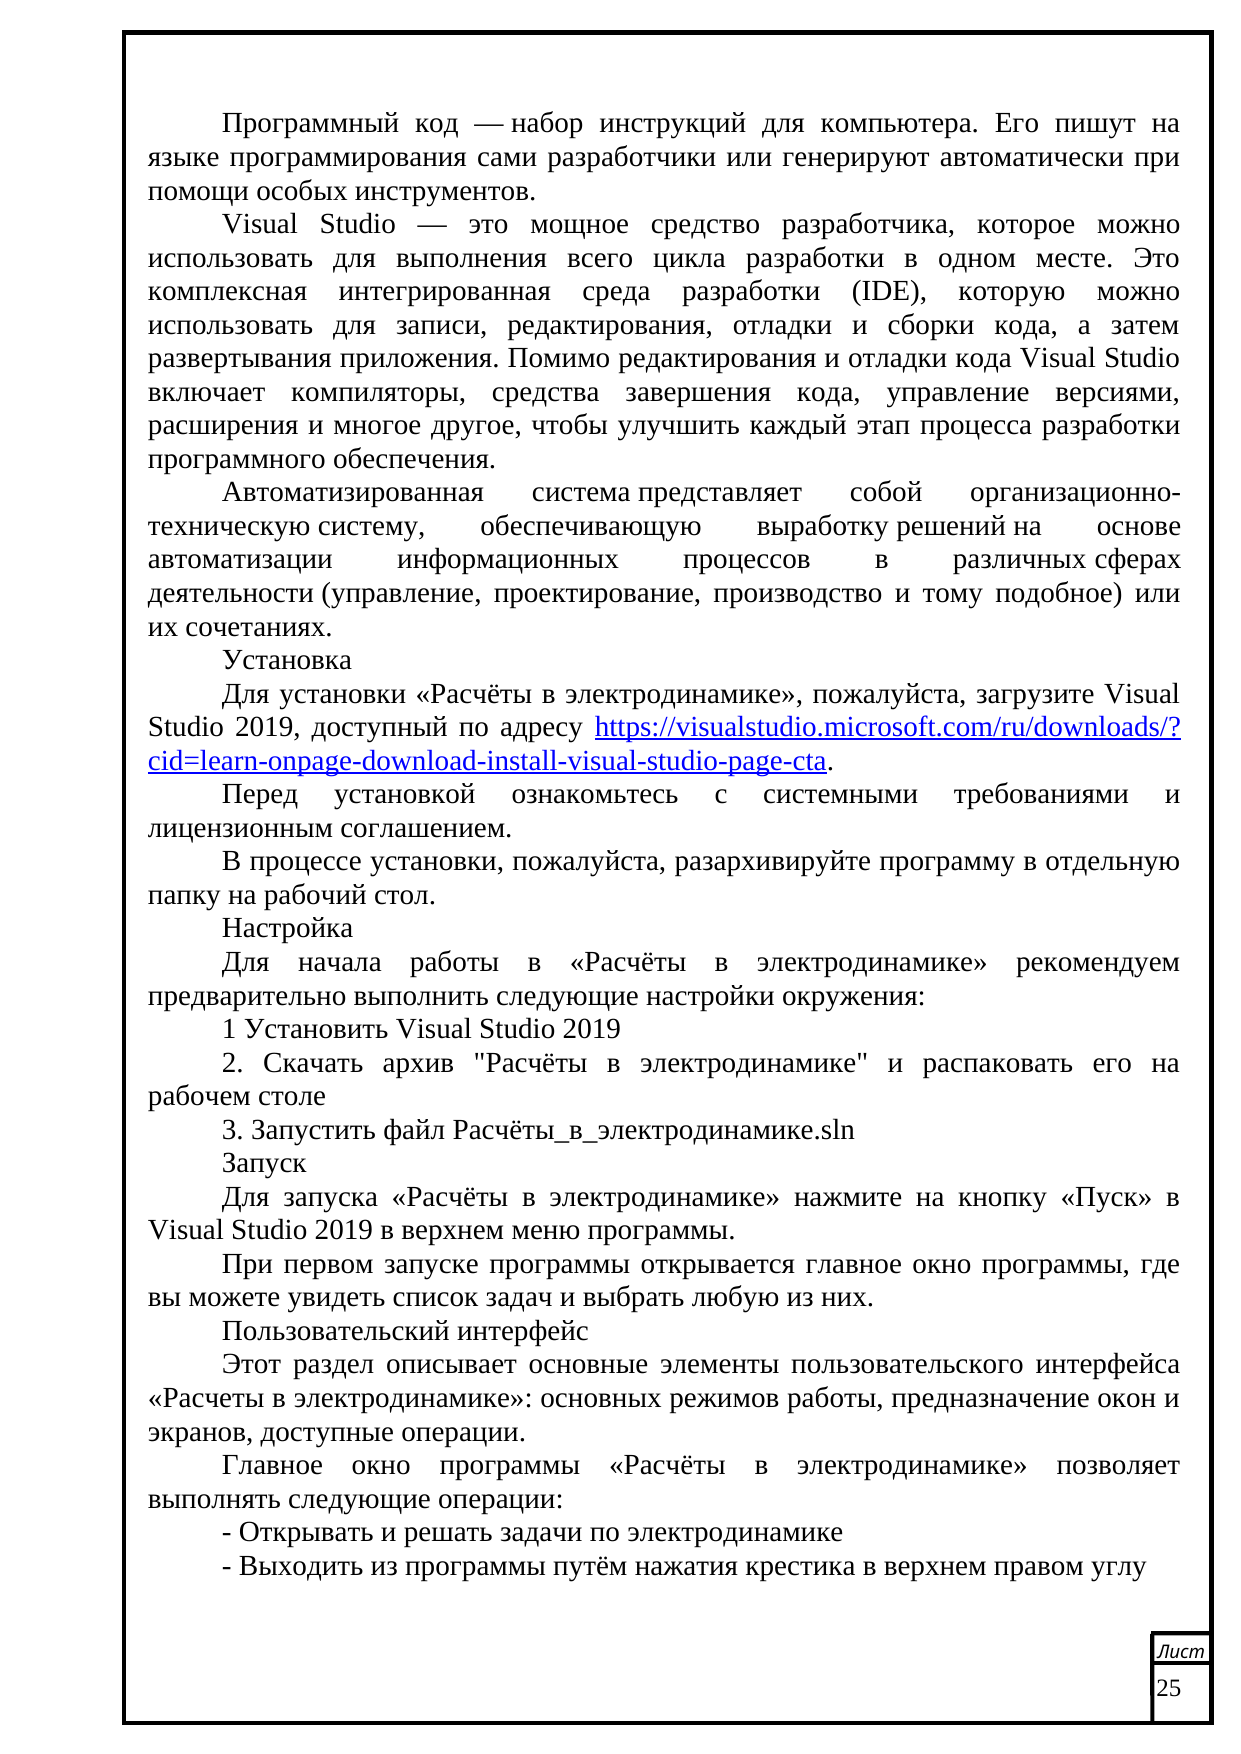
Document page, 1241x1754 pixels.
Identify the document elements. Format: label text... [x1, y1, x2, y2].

text - Открывать и решать задачи по электродинамике [222, 1514, 1181, 1548]
text Настройка [148, 911, 1181, 944]
text Visual Studio — это мощное средство разработчика, которое можно использовать для выполнения всего цикла разработки в одном месте. Это комплексная интегрированная среда разработки (IDE), которую можно использовать для записи, редактирования, отладки и сборки кода, а затем развертывания приложения. Помимо редактирования и отладки кода Visual Studio включает компиляторы, средства завершения кода, управление версиями, расширения и многое другое, чтобы улучшить каждый этап процесса разработки программного обеспечения. [148, 206, 1181, 474]
text Пользовательский интерфейс [148, 1313, 1181, 1347]
text 1 Установить Visual Studio 2019 [148, 1011, 1181, 1045]
text Перед установкой ознакомьтесь с системными требованиями и лицензионным соглашением. [148, 776, 1181, 843]
text 3. Запустить файл Расчёты_в_электродинамике.sln [148, 1112, 1181, 1145]
text Для начала работы в «Расчёты в электродинамике» рекомендуем предварительно выполнить следующие настройки окружения: [148, 944, 1181, 1011]
text Этот раздел описывает основные элементы пользовательского интерфейса «Расчеты в электродинамике»: основных режимов работы, предназначение окон и экранов, доступные операции. [148, 1347, 1181, 1447]
text Запуск [148, 1145, 1181, 1179]
text Главное окно программы «Расчёты в электродинамике» позволяет выполнять следующие операции: [148, 1447, 1181, 1514]
text Автоматизированная система представляет собой организационно-техническую систему, обеспечивающую выработку решений на основе автоматизации информационных процессов в различных сферах деятельности (управление, проектирование, производство и тому подобное) или их сочетаниях. [148, 474, 1181, 642]
text Для запуска «Расчёты в электродинамике» нажмите на кнопку «Пуск» в Visual Studio 2019 в верхнем меню программы. [148, 1179, 1181, 1246]
text При первом запуске программы открывается главное окно программы, где вы можете увидеть список задач и выбрать любую из них. [148, 1246, 1181, 1313]
text - Выходить из программы путём нажатия крестика в верхнем правом углу [222, 1548, 1181, 1581]
text Установка [148, 642, 1181, 676]
text Для установки «Расчёты в электродинамике», пожалуйста, загрузите Visual Studio 2019, доступный по адресу https://visualstudio.microsoft.com/ru/downloads/?cid=learn-onpage-download-install-visual-studio-page-cta. [148, 676, 1181, 776]
text Программный код — набор инструкций для компьютера. Его пишут на языке программирования сами разработчики или генерируют автоматически при помощи особых инструментов. [148, 106, 1181, 206]
text В процессе установки, пожалуйста, разархивируйте программу в отдельную папку на рабочий стол. [148, 843, 1181, 911]
text 2. Скачать архив "Расчёты в электродинамике" и распаковать его на рабочем столе [148, 1045, 1181, 1112]
